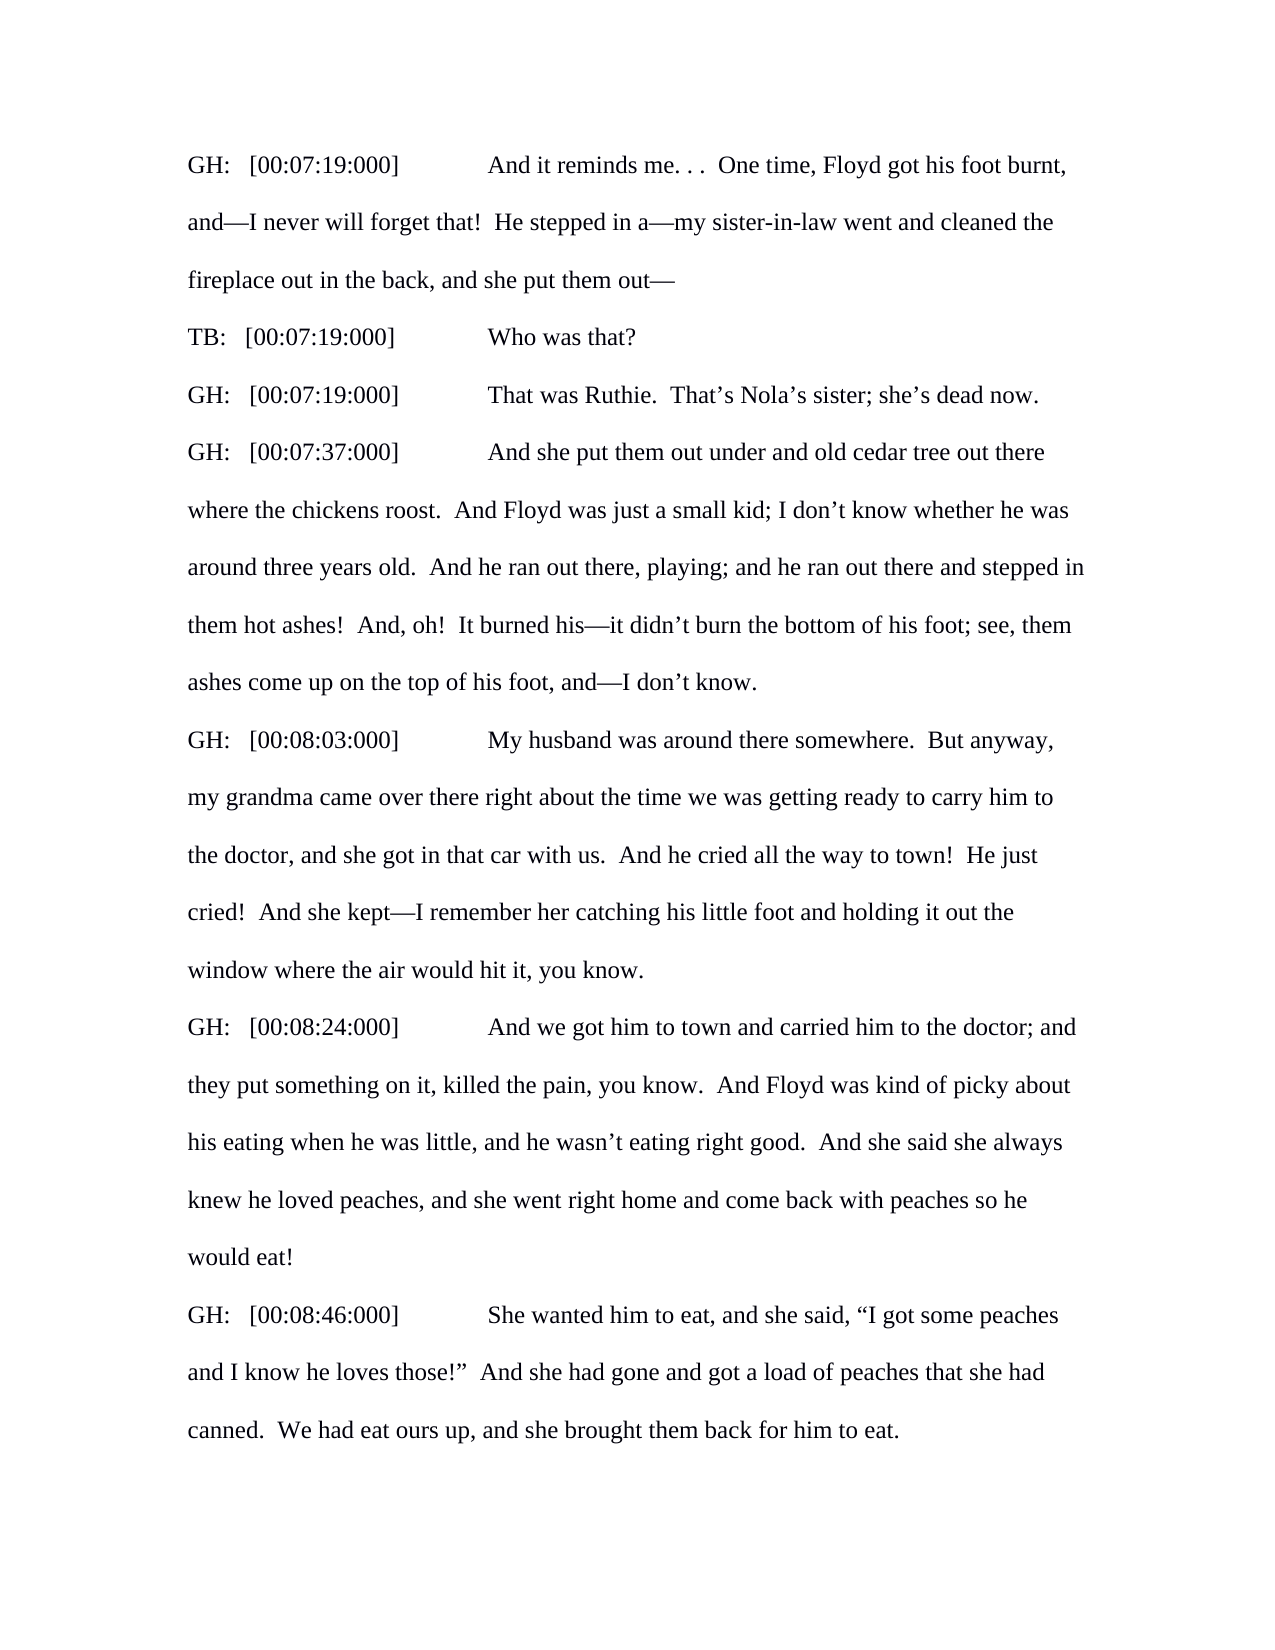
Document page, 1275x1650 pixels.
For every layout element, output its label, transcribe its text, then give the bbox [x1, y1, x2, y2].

text GH: [00:08:46:000] She wanted him to eat, and she said, “I got some peaches and I know he loves those!” And she had gone and got a load of peaches that she had canned. We had eat ours up, and she brought them back for him to eat. [187, 1300, 1087, 1444]
text GH: [00:07:19:000] And it reminds me. . . One time, Floyd got his foot burnt, and—I never will forget that! He stepped in a—my sister-in-law went and cleaned the fireplace out in the back, and she put them out— [187, 150, 1087, 294]
text TB: [00:07:19:000] Who was that? [187, 322, 1087, 351]
text GH: [00:08:24:000] And we got him to town and carried him to the doctor; and they put something on it, killed the pain, you know. And Floyd was kind of picky about his eating when he was little, and he wasn’t eating right good. And she said she always knew he loved peaches, and she went right home and come back with peaches so he would eat! [187, 1012, 1087, 1271]
text GH: [00:08:03:000] My husband was around there somewhere. But anyway, my grandma came over there right about the time we was getting ready to carry him to the doctor, and she got in that car with us. And he cried all the way to town! He just cried! And she kept—I remember her catching his little foot and holding it out the window where the air would hit it, you know. [187, 725, 1087, 984]
text GH: [00:07:37:000] And she put them out under and old cedar tree out there where the chickens roost. And Floyd was just a small kid; I don’t know whether he was around three years old. And he ran out there, playing; and he ran out there and stepped in them hot ashes! And, oh! It burned his—it didn’t burn the bottom of his foot; see, them ashes come up on the top of his foot, and—I don’t know. [187, 437, 1087, 696]
text GH: [00:07:19:000] That was Ruthie. That’s Nola’s sister; she’s dead now. [187, 380, 1087, 409]
